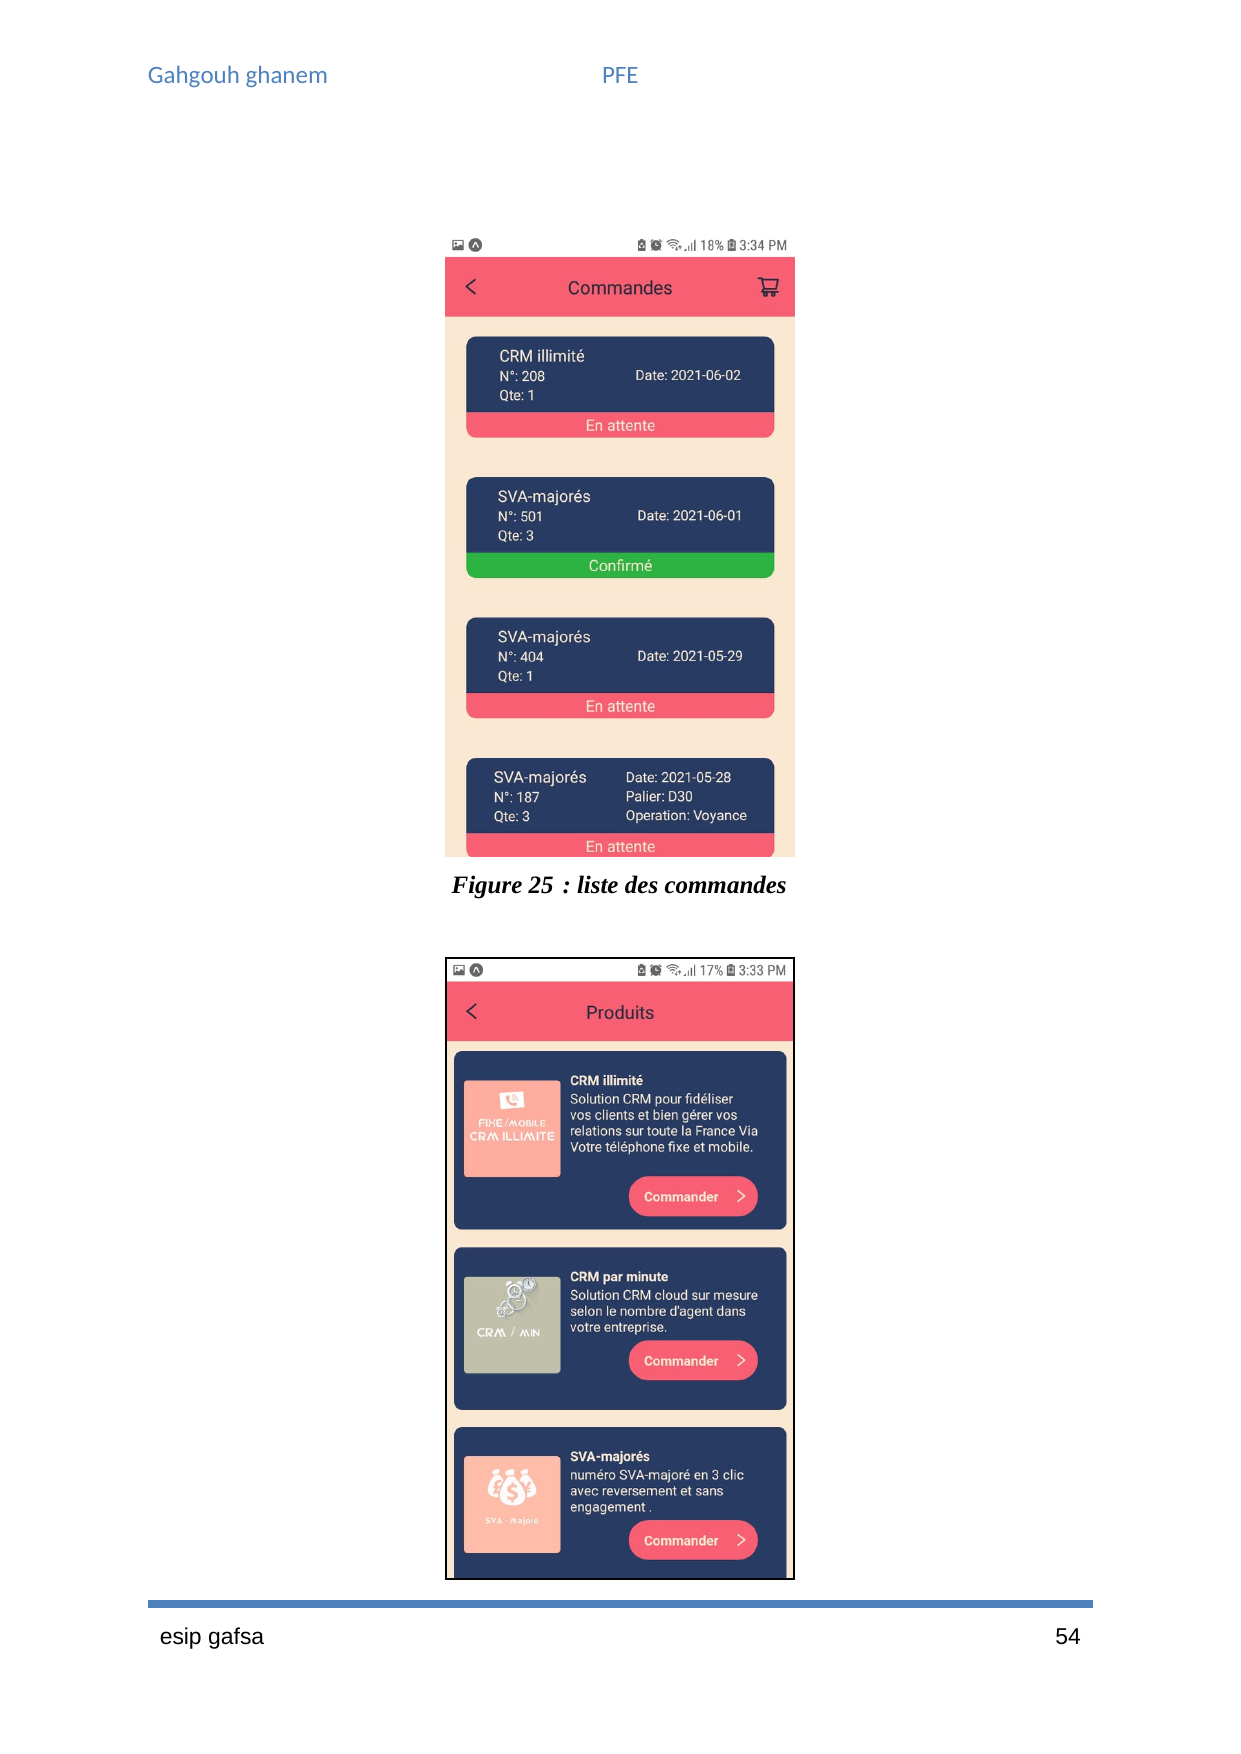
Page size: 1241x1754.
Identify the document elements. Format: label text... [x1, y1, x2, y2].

picture [447, 959, 793, 1578]
text Figure 25 : liste des commandes [148, 870, 1093, 899]
picture [445, 233, 795, 857]
